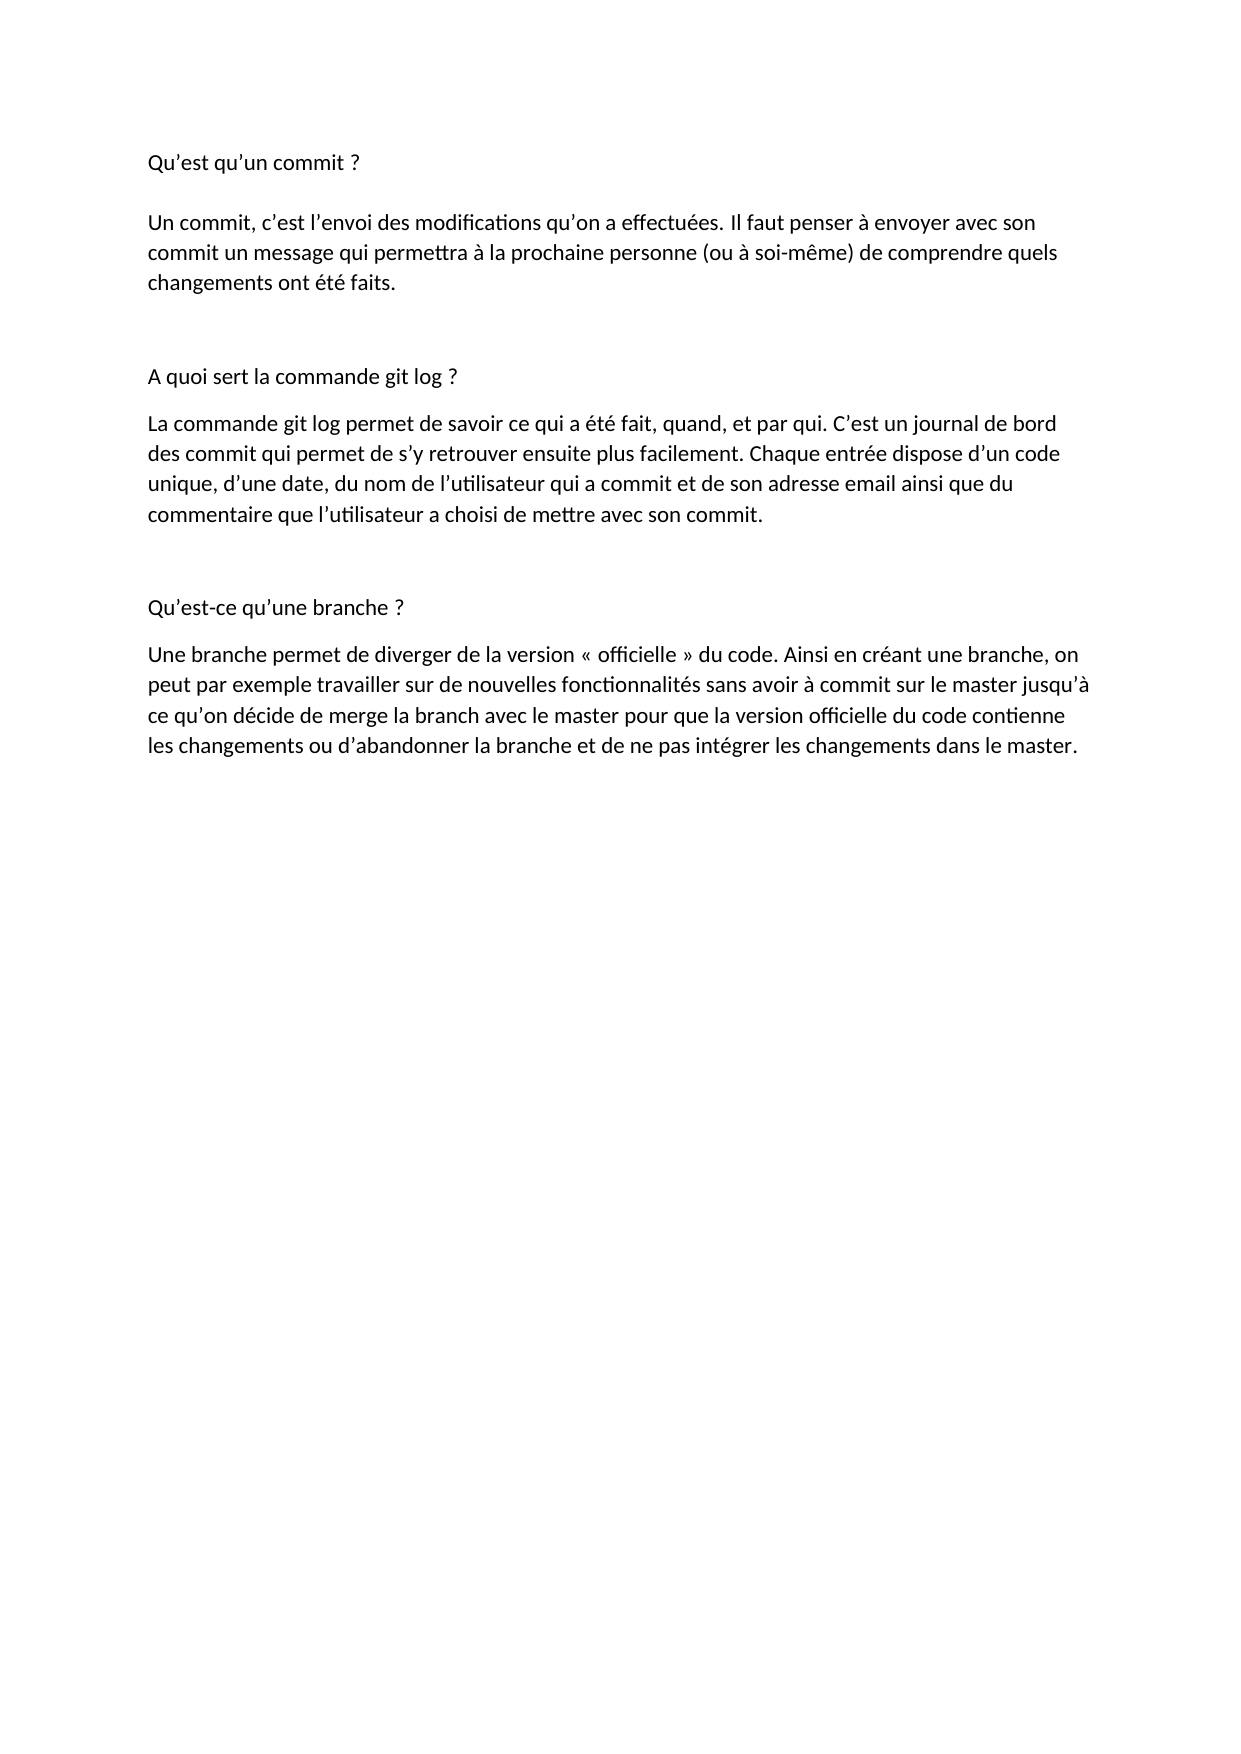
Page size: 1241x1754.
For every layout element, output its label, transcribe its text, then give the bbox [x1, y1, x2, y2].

text A quoi sert la commande git log ? [148, 362, 1093, 390]
text Qu’est qu’un commit ? Un commit, c’est l’envoi des modifications qu’on a effectuées. Il faut penser à envoyer avec son commit un message qui permettra à la prochaine personne (ou à soi-même) de comprendre quels changements ont été faits. [148, 148, 1093, 296]
text Une branche permet de diverger de la version « officielle » du code. Ainsi en créant une branche, on peut par exemple travailler sur de nouvelles fonctionnalités sans avoir à commit sur le master jusqu’à ce qu’on décide de merge la branch avec le master pour que la version officielle du code contienne les changements ou d’abandonner la branche et de ne pas intégrer les changements dans le master. [148, 640, 1093, 759]
text Qu’est-ce qu’une branche ? [148, 593, 1093, 621]
text La commande git log permet de savoir ce qui a été fait, quand, et par qui. C’est un journal de bord des commit qui permet de s’y retrouver ensuite plus facilement. Chaque entrée dispose d’un code unique, d’une date, du nom de l’utilisateur qui a commit et de son adresse email ainsi que du commentaire que l’utilisateur a choisi de mettre avec son commit. [148, 409, 1093, 528]
